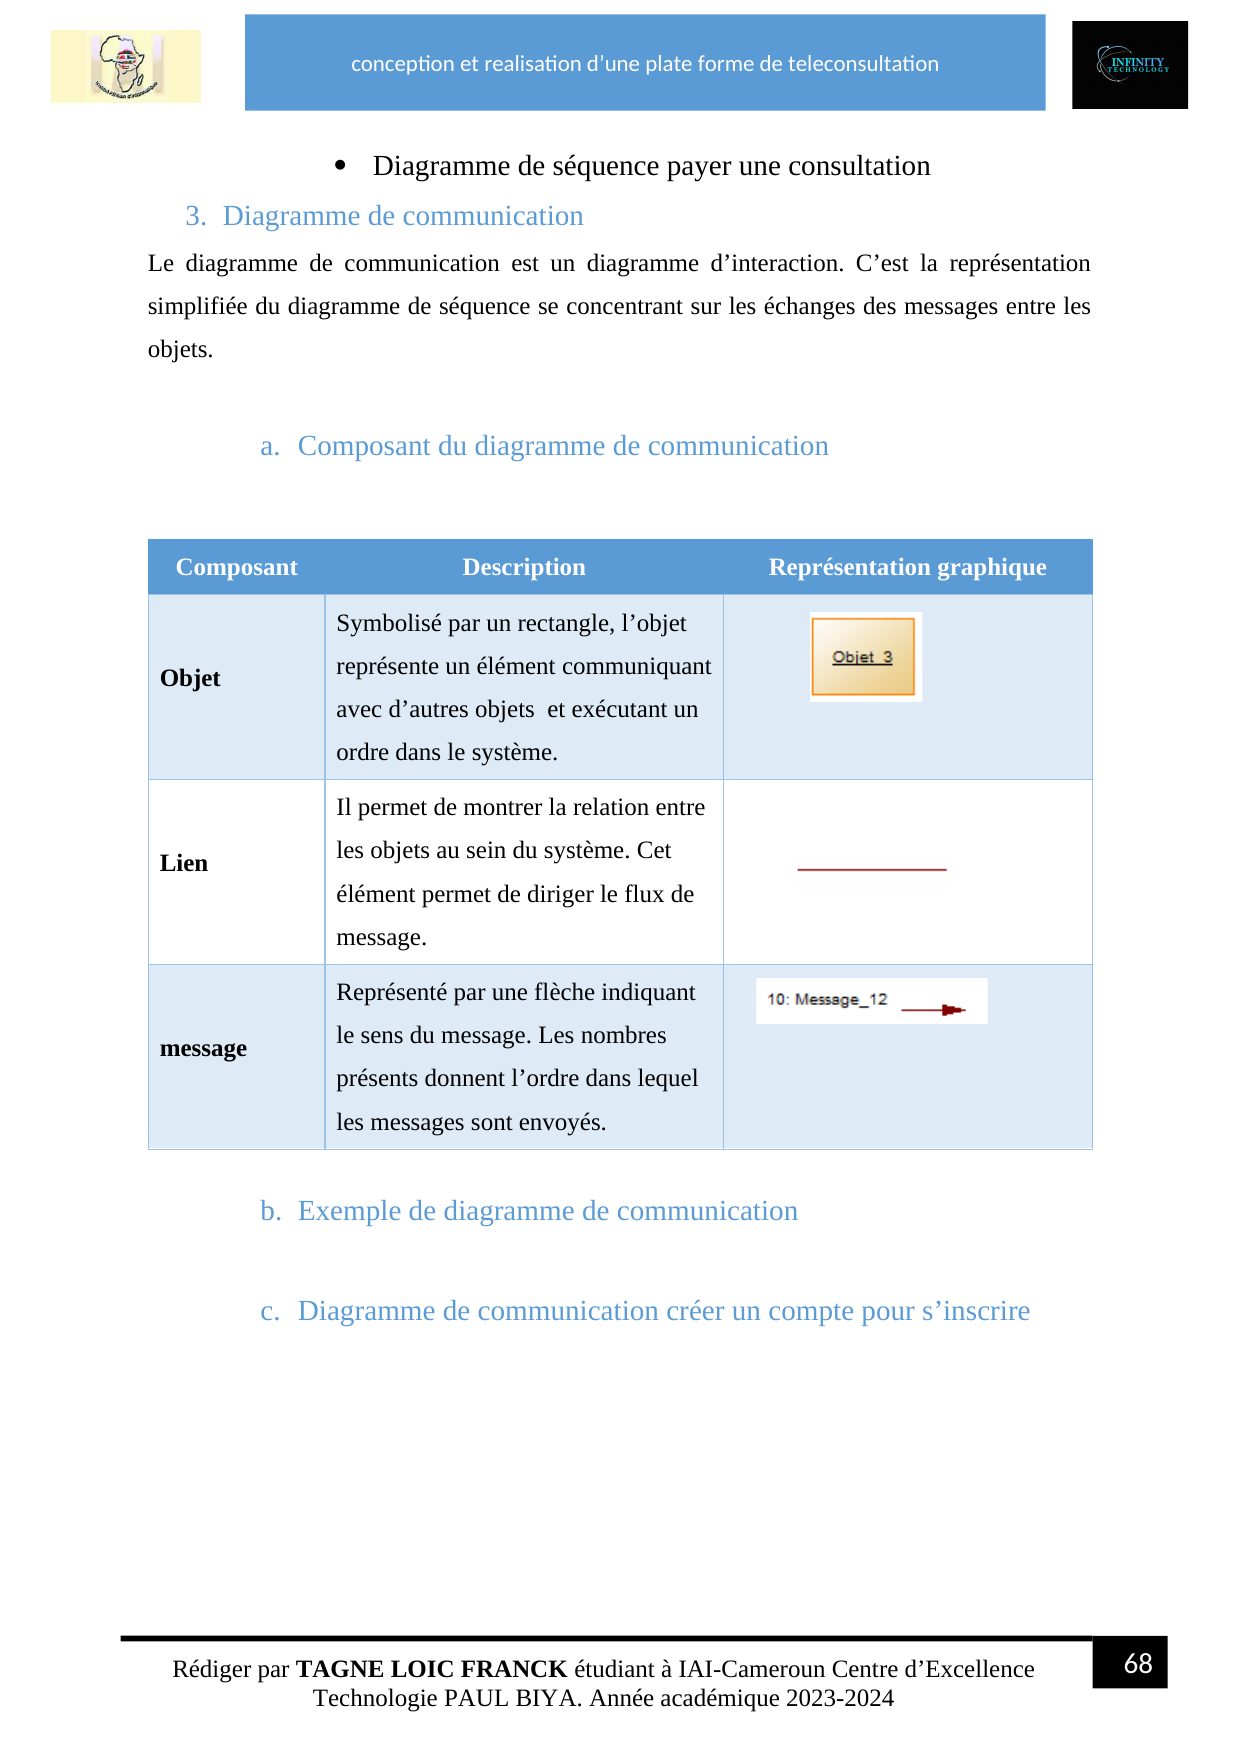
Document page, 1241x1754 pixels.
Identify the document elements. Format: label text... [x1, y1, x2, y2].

table_cell Lien [149, 780, 324, 964]
table_header Description [326, 540, 723, 594]
table_cell Il permet de montrer la relation entre les objets au sein du système. Cet élément permet de diriger le flux de message. [326, 780, 723, 964]
table_cell Objet [149, 595, 324, 779]
list Exemple de diagramme de communication [260, 1193, 1093, 1226]
table_cell Représenté par une flèche indiquant le sens du message. Les nombres présents donnent l’ordre dans lequel les messages sont envoyés. [326, 965, 723, 1148]
table_cell [724, 965, 1092, 1148]
picture [798, 857, 946, 889]
picture [756, 978, 988, 1024]
list Diagramme de séquence payer une consultation [335, 148, 1093, 181]
picture [50, 30, 202, 103]
table_header Composant [149, 540, 324, 594]
list Composant du diagramme de communication [260, 428, 1093, 462]
list Diagramme de communication créer un compte pour s’inscrire [260, 1293, 1093, 1327]
table_header Représentation graphique [724, 540, 1092, 594]
table_cell Symbolisé par un rectangle, l’objet représente un élément communiquant avec d’autres objets et exécutant un ordre dans le système. [326, 595, 723, 779]
list Le diagramme de communication est un diagramme d’interaction. C’est la représentation simplifiée du diagramme de séquence se concentrant sur les échanges des messages entre les objets. [148, 248, 1093, 363]
picture [1072, 21, 1189, 109]
table_cell message [149, 965, 324, 1148]
picture [810, 612, 923, 702]
list Diagramme de communication [185, 198, 1093, 232]
table_cell [724, 780, 1092, 964]
table_cell [724, 595, 1092, 779]
